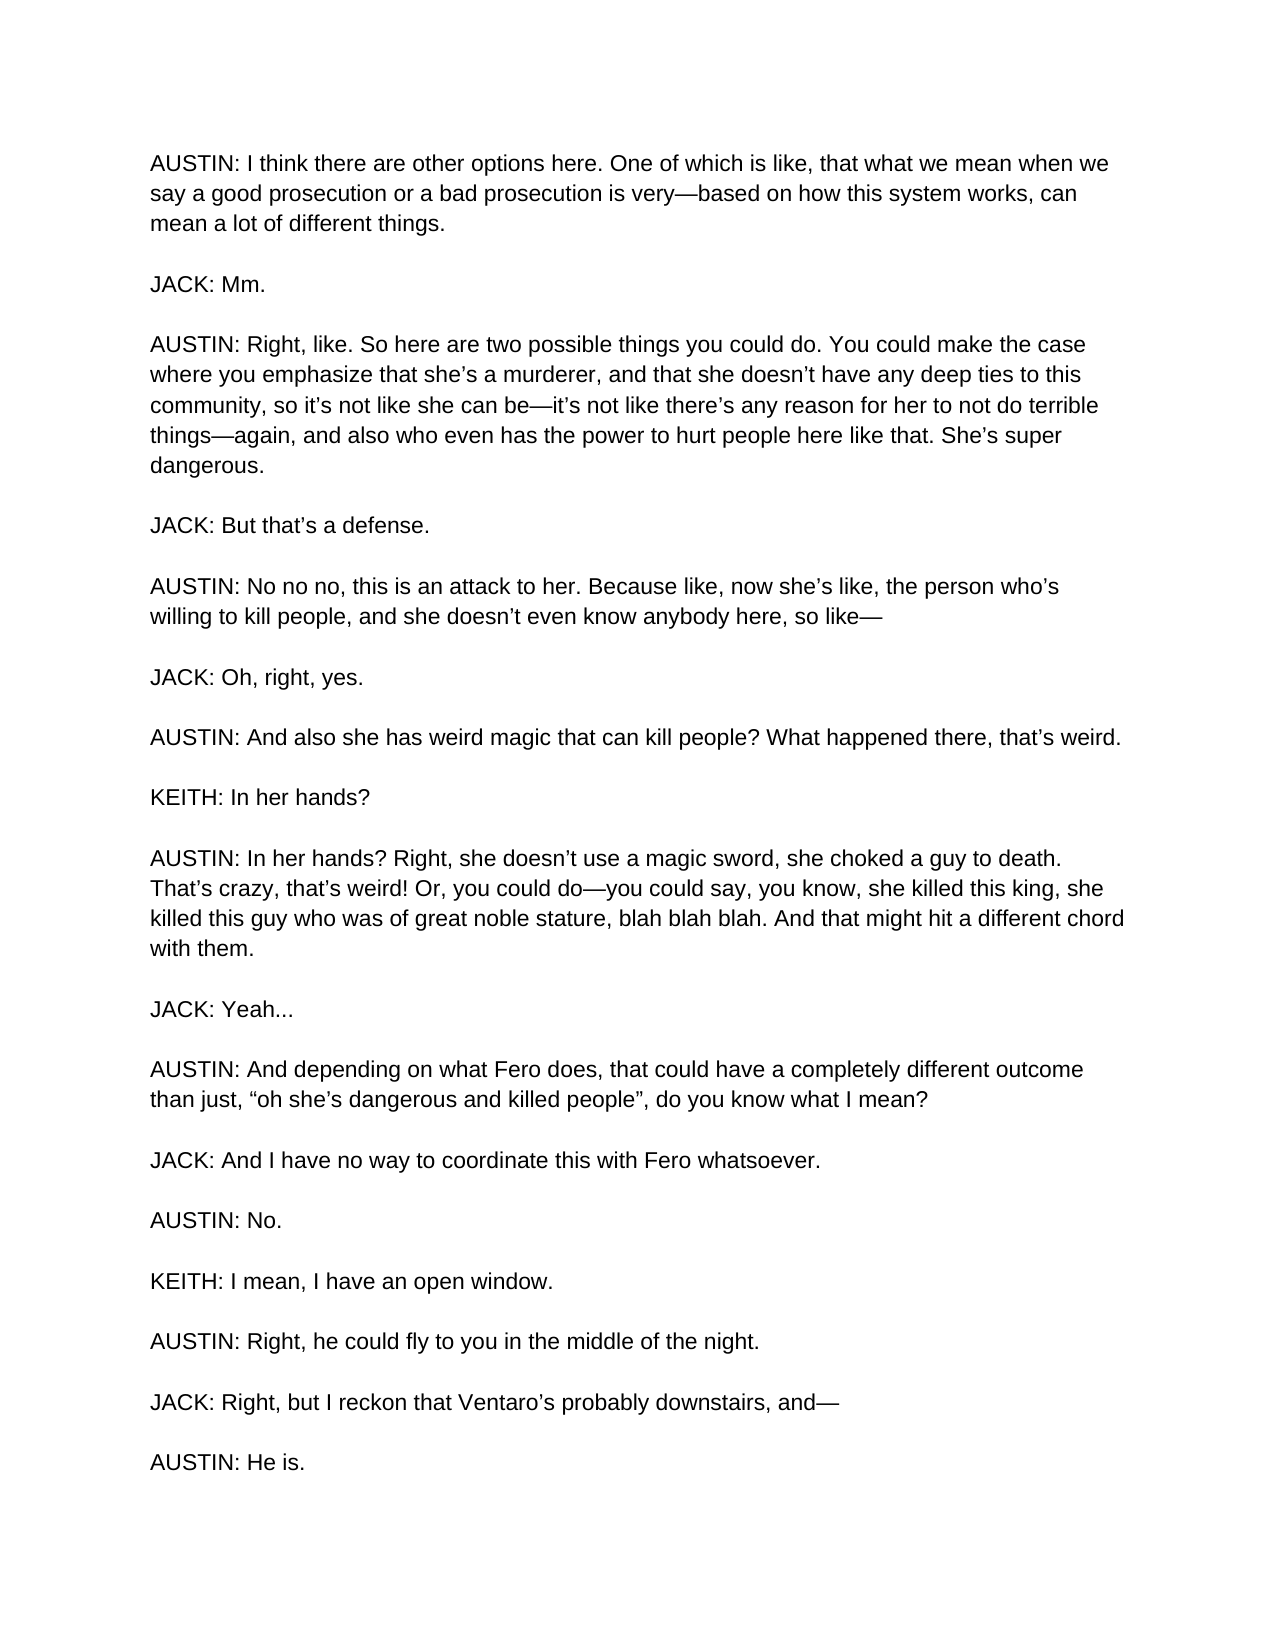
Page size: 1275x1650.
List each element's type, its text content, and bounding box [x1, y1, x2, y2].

text AUSTIN: He is. [150, 1449, 1125, 1475]
text AUSTIN: Right, he could fly to you in the middle of the night. [150, 1328, 1125, 1354]
text JACK: Yeah... [150, 996, 1125, 1022]
text JACK: Right, but I reckon that Ventaro’s probably downstairs, and— [150, 1388, 1125, 1415]
text AUSTIN: Right, like. So here are two possible things you could do. You could make the case where you emphasize that she’s a murderer, and that she doesn’t have any deep ties to this community, so it’s not like she can be—it’s not like there’s any reason for her to not do terrible things—again, and also who even has the power to hurt people here like that. She’s super dangerous. [150, 331, 1125, 478]
text JACK: And I have no way to coordinate this with Fero whatsoever. [150, 1147, 1125, 1173]
text AUSTIN: And also she has weird magic that can kill people? What happened there, that’s weird. [150, 724, 1125, 750]
text KEITH: I mean, I have an open window. [150, 1268, 1125, 1294]
text JACK: But that’s a defense. [150, 512, 1125, 539]
text KEITH: In her hands? [150, 784, 1125, 811]
text AUSTIN: No no no, this is an attack to her. Because like, now she’s like, the person who’s willing to kill people, and she doesn’t even know anybody here, so like— [150, 573, 1125, 629]
text JACK: Mm. [150, 271, 1125, 297]
text JACK: Oh, right, yes. [150, 663, 1125, 690]
text AUSTIN: In her hands? Right, she doesn’t use a magic sword, she choked a guy to death. That’s crazy, that’s weird! Or, you could do—you could say, you know, she killed this king, she killed this guy who was of great noble stature, blah blah blah. And that might hit a different chord with them. [150, 845, 1125, 962]
text AUSTIN: And depending on what Fero does, that could have a completely different outcome than just, “oh she’s dangerous and killed people”, do you know what I mean? [150, 1056, 1125, 1113]
text AUSTIN: I think there are other options here. One of which is like, that what we mean when we say a good prosecution or a bad prosecution is very—based on how this system works, can mean a lot of different things. [150, 150, 1125, 237]
text AUSTIN: No. [150, 1207, 1125, 1234]
